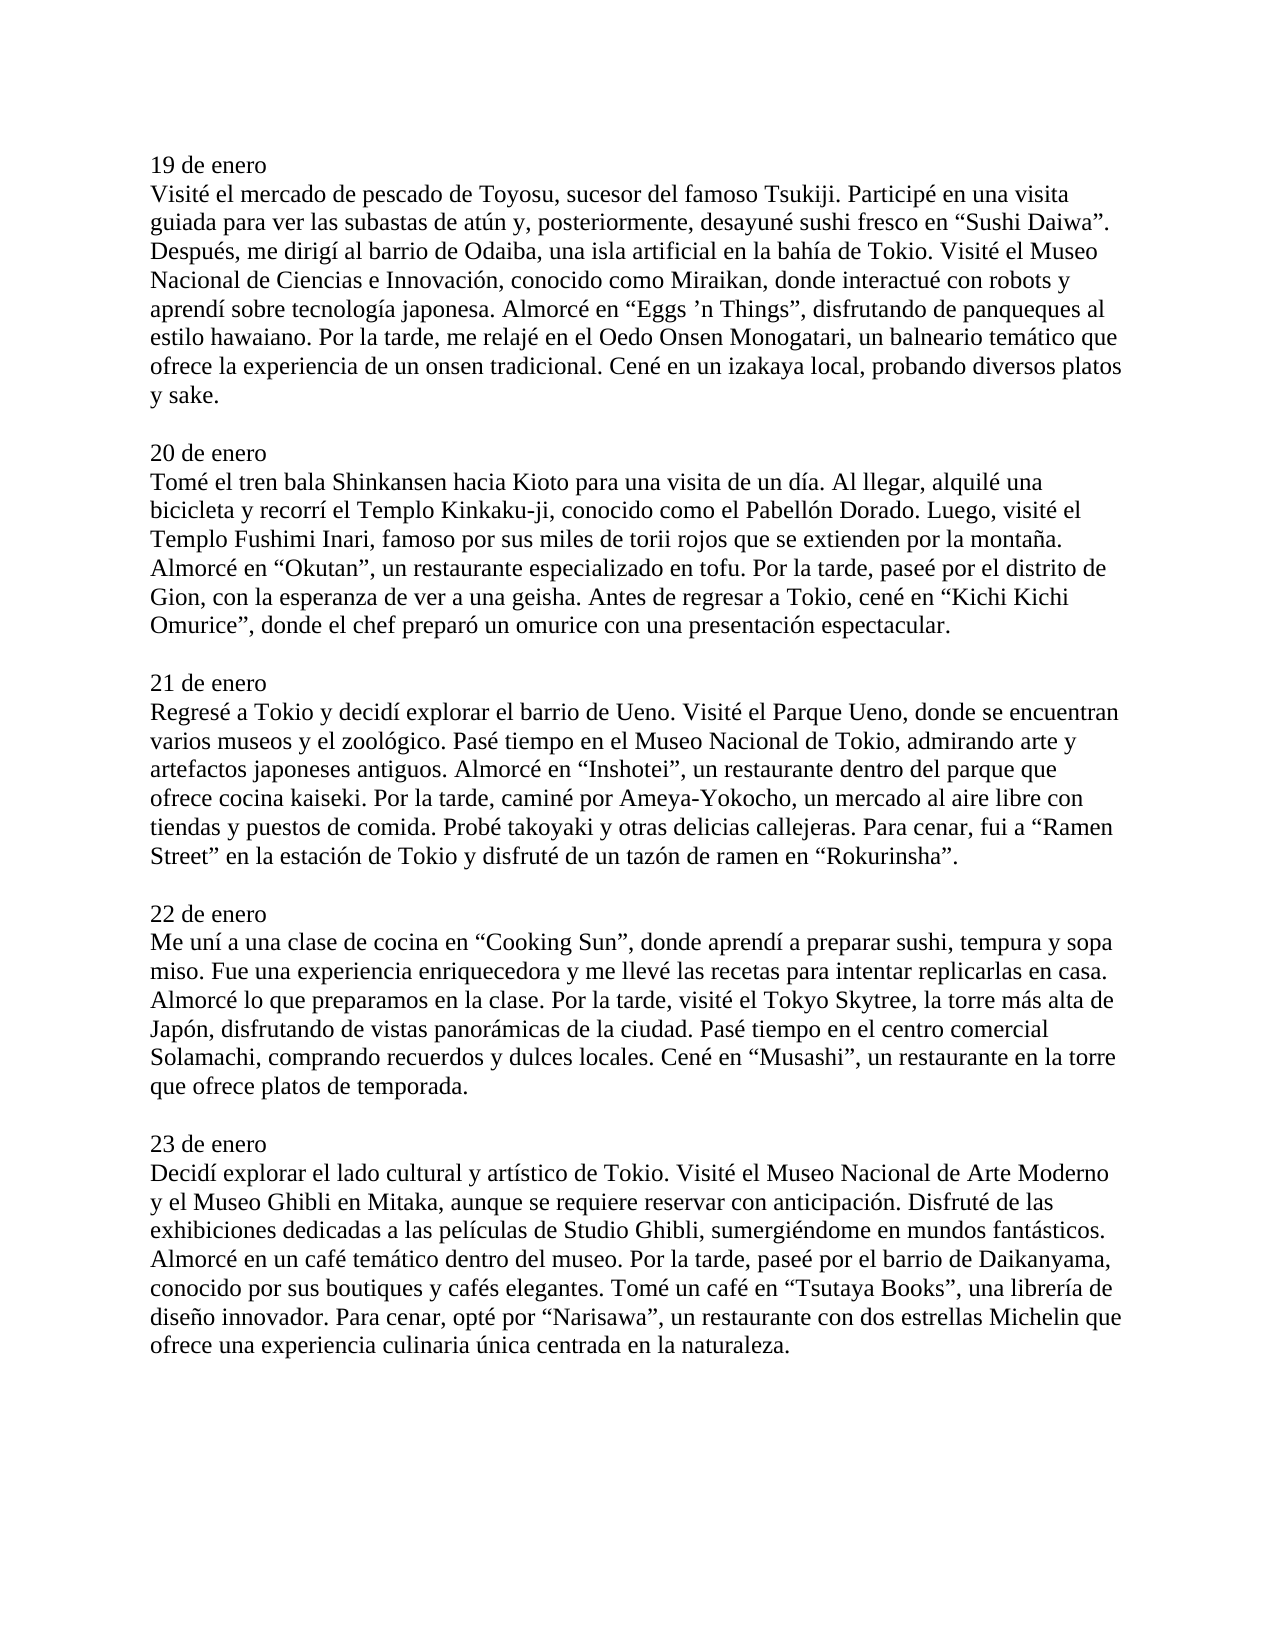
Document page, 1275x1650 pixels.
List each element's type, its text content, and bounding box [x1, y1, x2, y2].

text 22 de enero Me uní a una clase de cocina en “Cooking Sun”, donde aprendí a preparar sushi, tempura y sopa miso. Fue una experiencia enriquecedora y me llevé las recetas para intentar replicarlas en casa. Almorcé lo que preparamos en la clase. Por la tarde, visité el Tokyo Skytree, la torre más alta de Japón, disfrutando de vistas panorámicas de la ciudad. Pasé tiempo en el centro comercial Solamachi, comprando recuerdos y dulces locales. Cené en “Musashi”, un restaurante en la torre que ofrece platos de temporada. [150, 899, 1125, 1100]
text 21 de enero Regresé a Tokio y decidí explorar el barrio de Ueno. Visité el Parque Ueno, donde se encuentran varios museos y el zoológico. Pasé tiempo en el Museo Nacional de Tokio, admirando arte y artefactos japoneses antiguos. Almorcé en “Inshotei”, un restaurante dentro del parque que ofrece cocina kaiseki. Por la tarde, caminé por Ameya-Yokocho, un mercado al aire libre con tiendas y puestos de comida. Probé takoyaki y otras delicias callejeras. Para cenar, fui a “Ramen Street” en la estación de Tokio y disfruté de un tazón de ramen en “Rokurinsha”. [150, 668, 1125, 869]
text 19 de enero Visité el mercado de pescado de Toyosu, sucesor del famoso Tsukiji. Participé en una visita guiada para ver las subastas de atún y, posteriormente, desayuné sushi fresco en “Sushi Daiwa”. Después, me dirigí al barrio de Odaiba, una isla artificial en la bahía de Tokio. Visité el Museo Nacional de Ciencias e Innovación, conocido como Miraikan, donde interactué con robots y aprendí sobre tecnología japonesa. Almorcé en “Eggs ’n Things”, disfrutando de panqueques al estilo hawaiano. Por la tarde, me relajé en el Oedo Onsen Monogatari, un balneario temático que ofrece la experiencia de un onsen tradicional. Cené en un izakaya local, probando diversos platos y sake. [150, 150, 1125, 409]
text 23 de enero Decidí explorar el lado cultural y artístico de Tokio. Visité el Museo Nacional de Arte Moderno y el Museo Ghibli en Mitaka, aunque se requiere reservar con anticipación. Disfruté de las exhibiciones dedicadas a las películas de Studio Ghibli, sumergiéndome en mundos fantásticos. Almorcé en un café temático dentro del museo. Por la tarde, paseé por el barrio de Daikanyama, conocido por sus boutiques y cafés elegantes. Tomé un café en “Tsutaya Books”, una librería de diseño innovador. Para cenar, opté por “Narisawa”, un restaurante con dos estrellas Michelin que ofrece una experiencia culinaria única centrada en la naturaleza. [150, 1129, 1125, 1359]
text 20 de enero Tomé el tren bala Shinkansen hacia Kioto para una visita de un día. Al llegar, alquilé una bicicleta y recorrí el Templo Kinkaku-ji, conocido como el Pabellón Dorado. Luego, visité el Templo Fushimi Inari, famoso por sus miles de torii rojos que se extienden por la montaña. Almorcé en “Okutan”, un restaurante especializado en tofu. Por la tarde, paseé por el distrito de Gion, con la esperanza de ver a una geisha. Antes de regresar a Tokio, cené en “Kichi Kichi Omurice”, donde el chef preparó un omurice con una presentación espectacular. [150, 438, 1125, 639]
